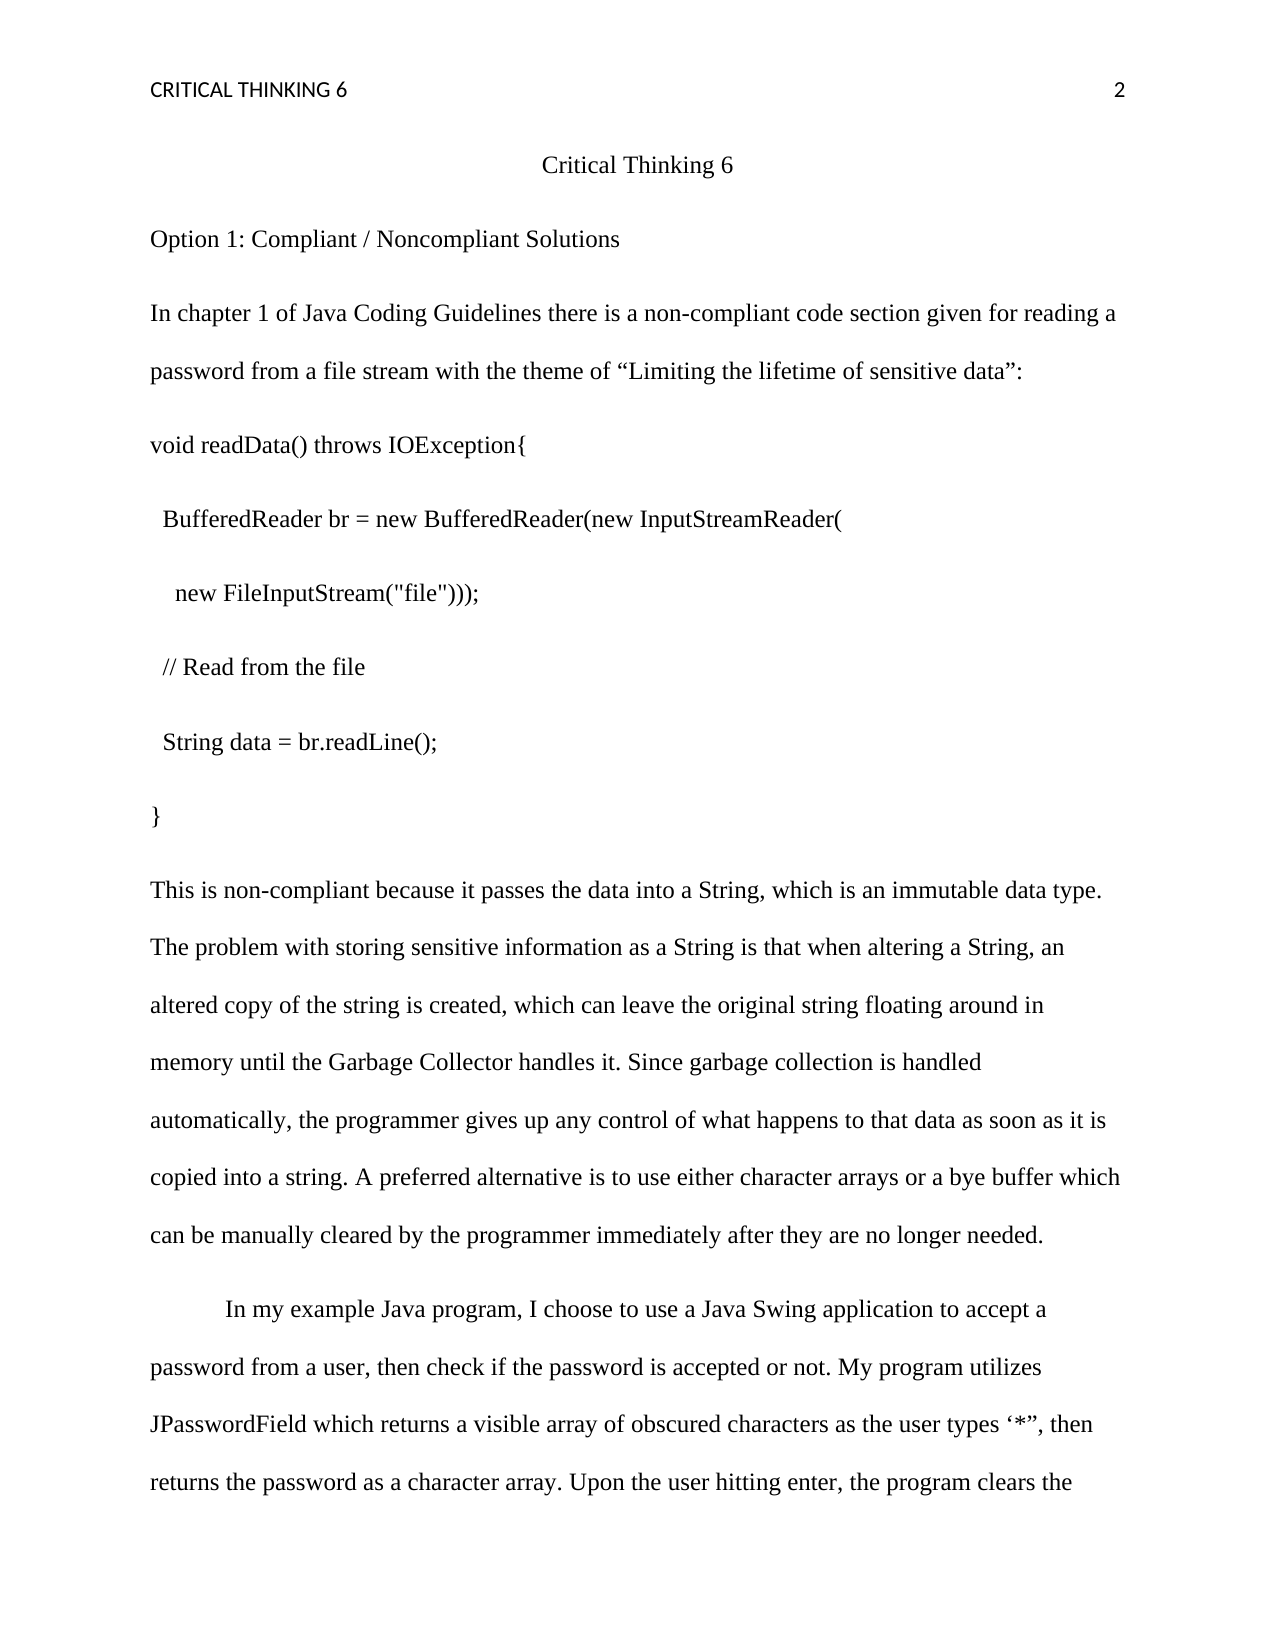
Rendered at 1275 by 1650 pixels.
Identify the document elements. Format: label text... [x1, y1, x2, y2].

text Option 1: Compliant / Noncompliant Solutions [150, 224, 1125, 253]
text String data = br.readLine(); [150, 727, 1125, 755]
text new FileInputStream("file"))); [150, 578, 1125, 607]
text BufferedReader br = new BufferedReader(new InputStreamReader( [150, 504, 1125, 533]
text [150, 1294, 1125, 1495]
text } [150, 801, 1125, 829]
text This is non-compliant because it passes the data into a String, which is an immutable data type. The problem with storing sensitive information as a String is that when altering a String, an altered copy of the string is created, which can leave the original string floating around in memory until the Garbage Collector handles it. Since garbage collection is handled automatically, the programmer gives up any control of what happens to that data as soon as it is copied into a string. A preferred alternative is to use either character arrays or a bye buffer which can be manually cleared by the programmer immediately after they are no longer needed. [150, 875, 1125, 1249]
text In chapter 1 of Java Coding Guidelines there is a non-compliant code section given for reading a password from a file stream with the theme of “Limiting the lifetime of sensitive data”: [150, 298, 1125, 384]
text // Read from the file [150, 652, 1125, 681]
text Critical Thinking 6 [150, 150, 1125, 179]
text void readData() throws IOException{ [150, 430, 1125, 459]
